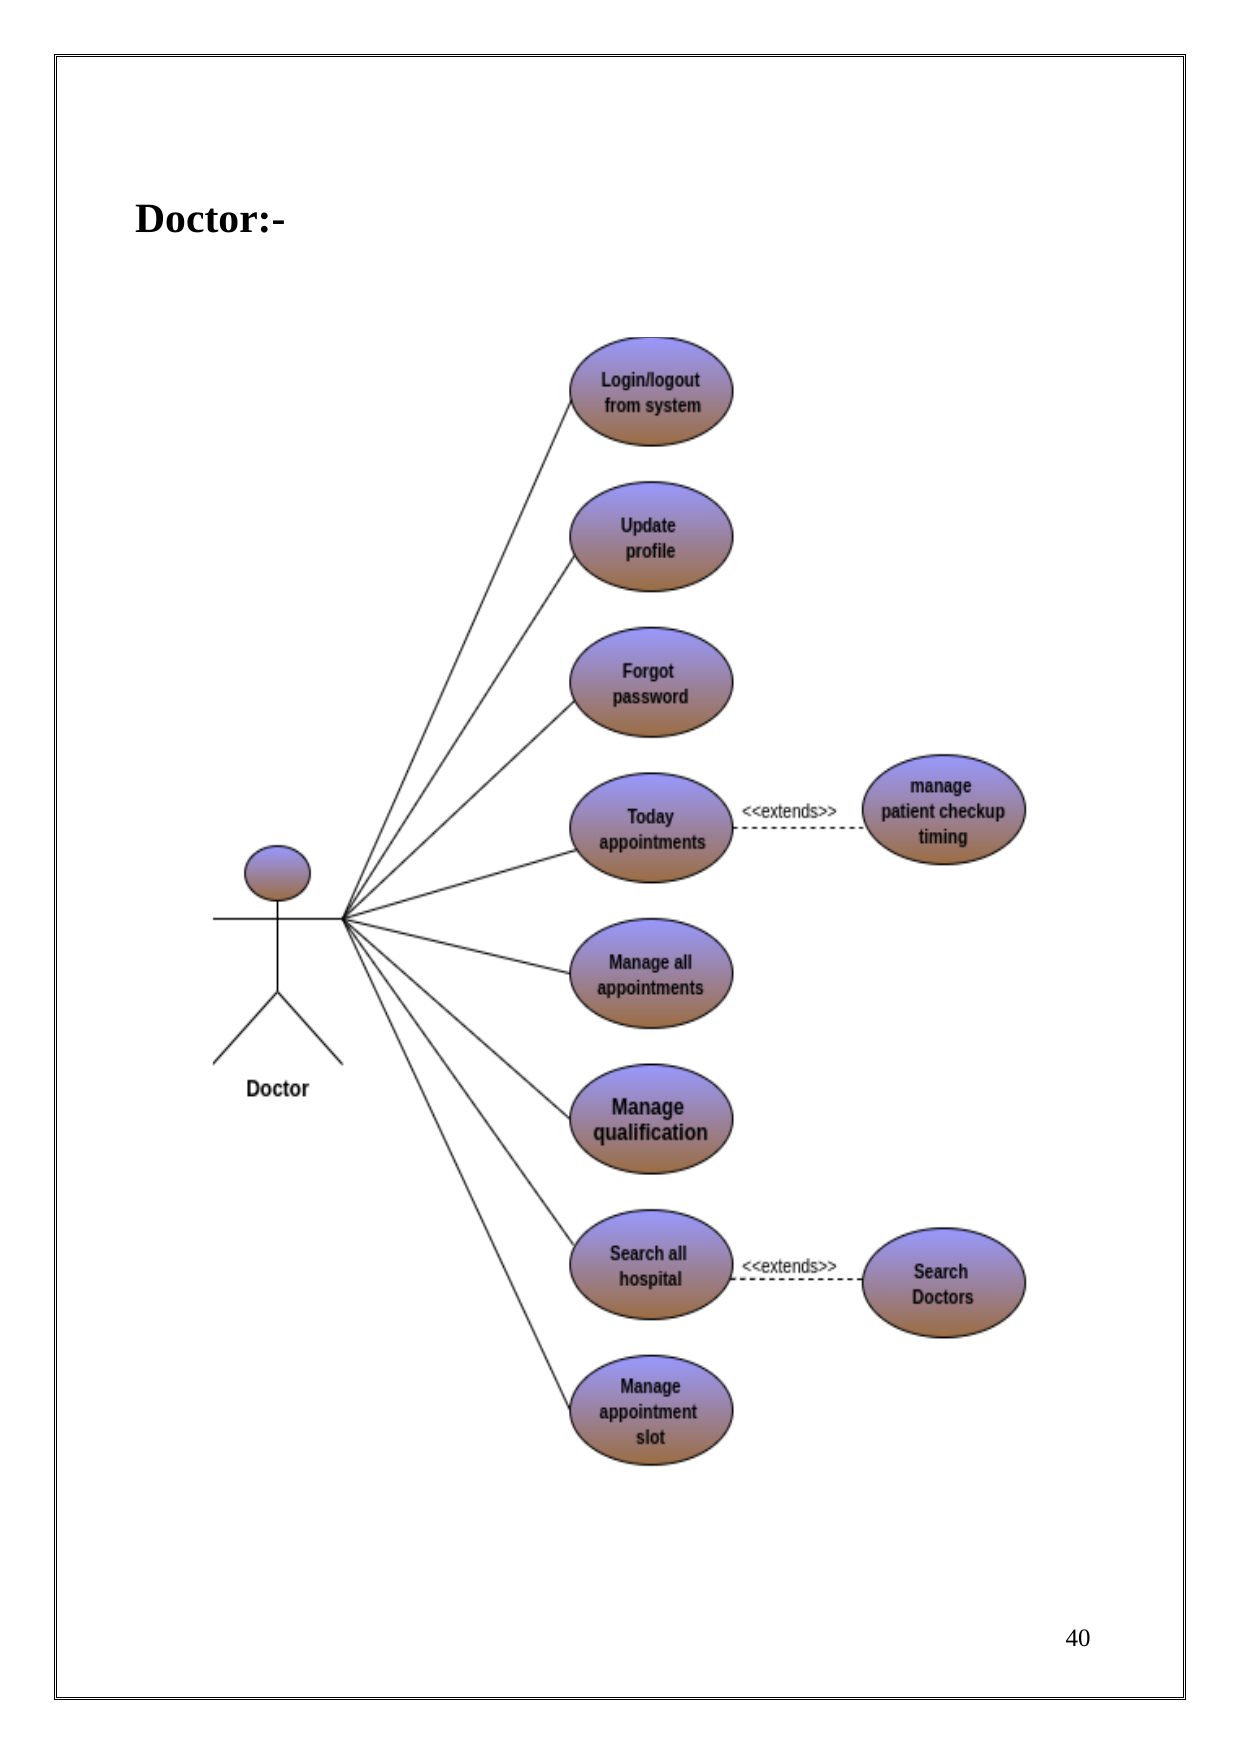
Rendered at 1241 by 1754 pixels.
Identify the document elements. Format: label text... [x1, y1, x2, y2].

picture [212, 337, 1028, 1468]
text Doctor:- [135, 193, 1090, 241]
